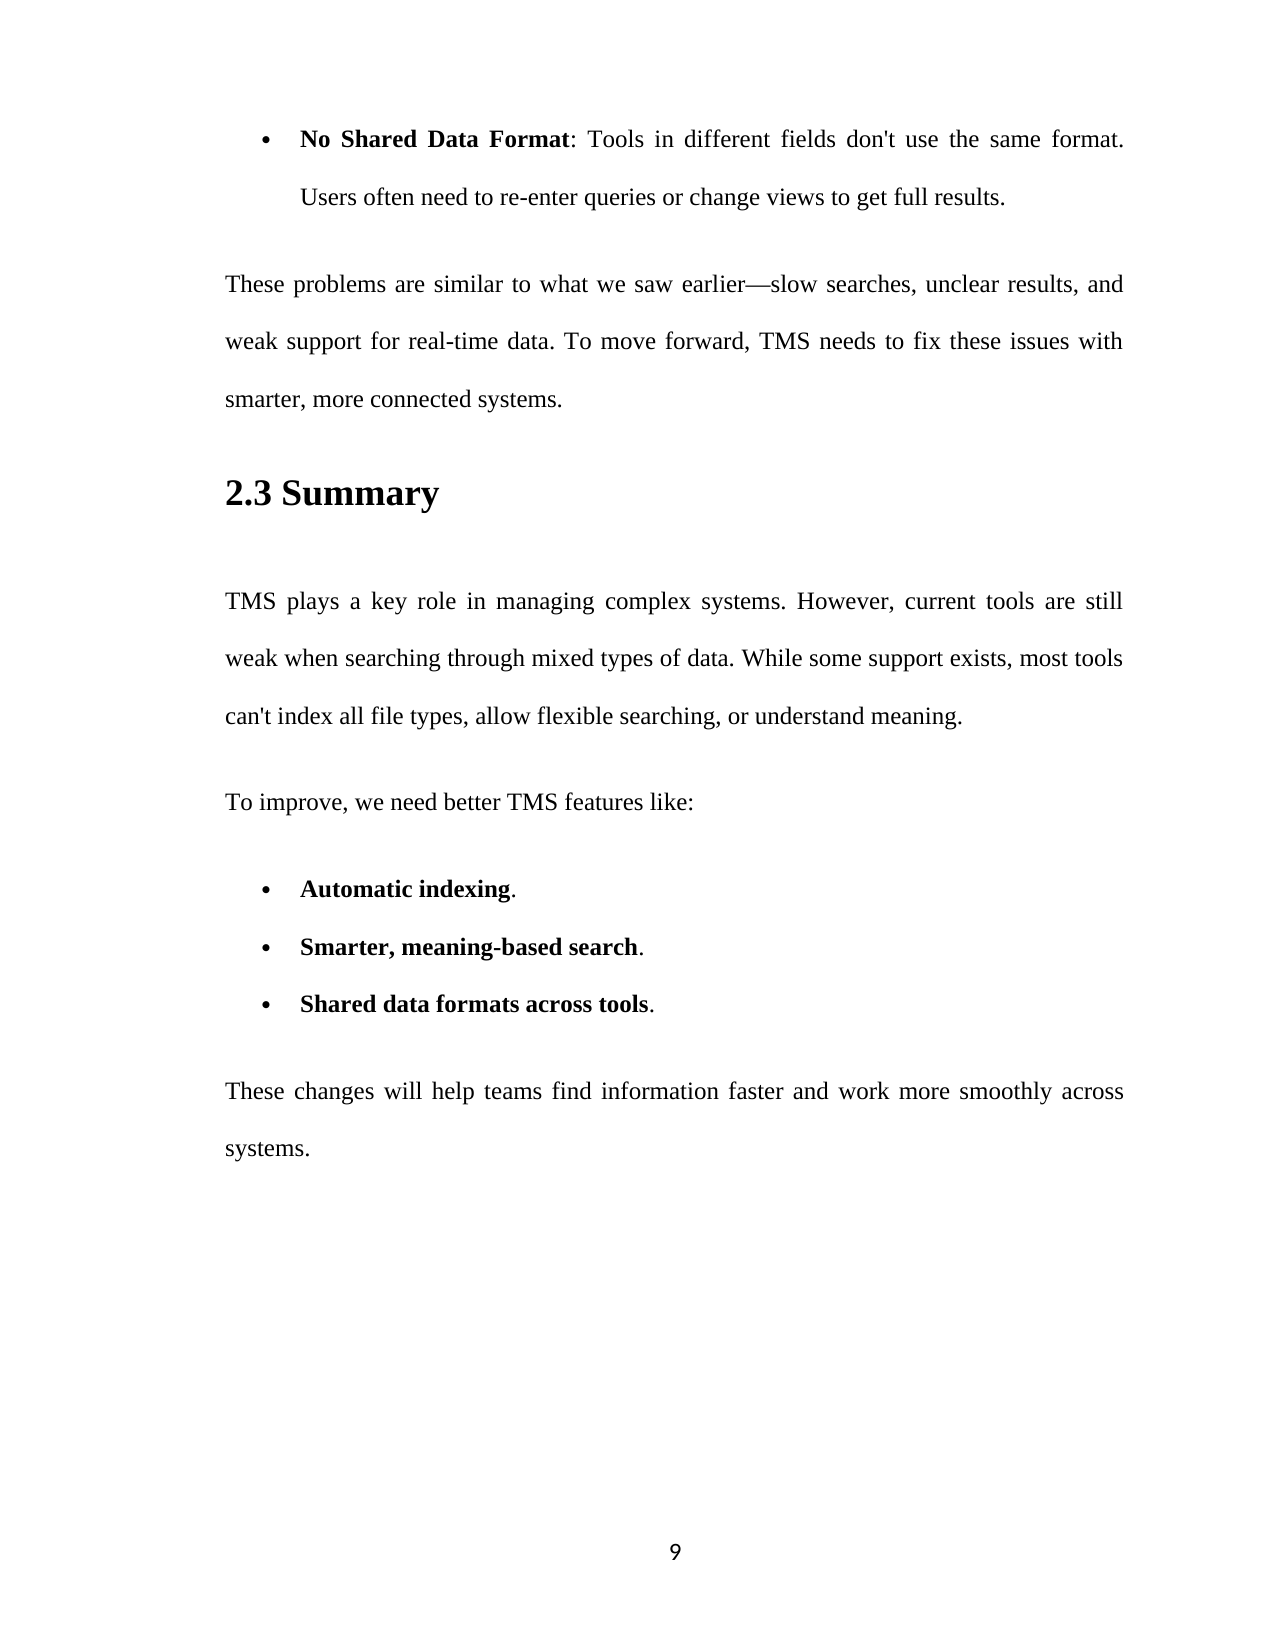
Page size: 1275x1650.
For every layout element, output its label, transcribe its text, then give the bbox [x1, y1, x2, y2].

list Smarter, meaning-based search. [262, 932, 1125, 960]
list No Shared Data Format: Tools in different fields don't use the same format. Users often need to re-enter queries or change views to get full results. [262, 124, 1125, 211]
subtitle 2.3 Summary [225, 470, 1125, 513]
list Shared data formats across tools. [262, 989, 1125, 1018]
text These changes will help teams find information faster and work more smoothly across systems. [225, 1076, 1125, 1162]
text TMS plays a key role in managing complex systems. However, current tools are still weak when searching through mixed types of data. While some support exists, most tools can't index all file types, allow flexible searching, or understand meaning. [225, 586, 1125, 729]
list Automatic indexing. [262, 874, 1125, 903]
text To improve, we need better TMS features like: [225, 787, 1125, 816]
text These problems are similar to what we saw earlier—slow searches, unclear results, and weak support for real-time data. To move forward, TMS needs to fix these issues with smarter, more connected systems. [225, 269, 1125, 412]
